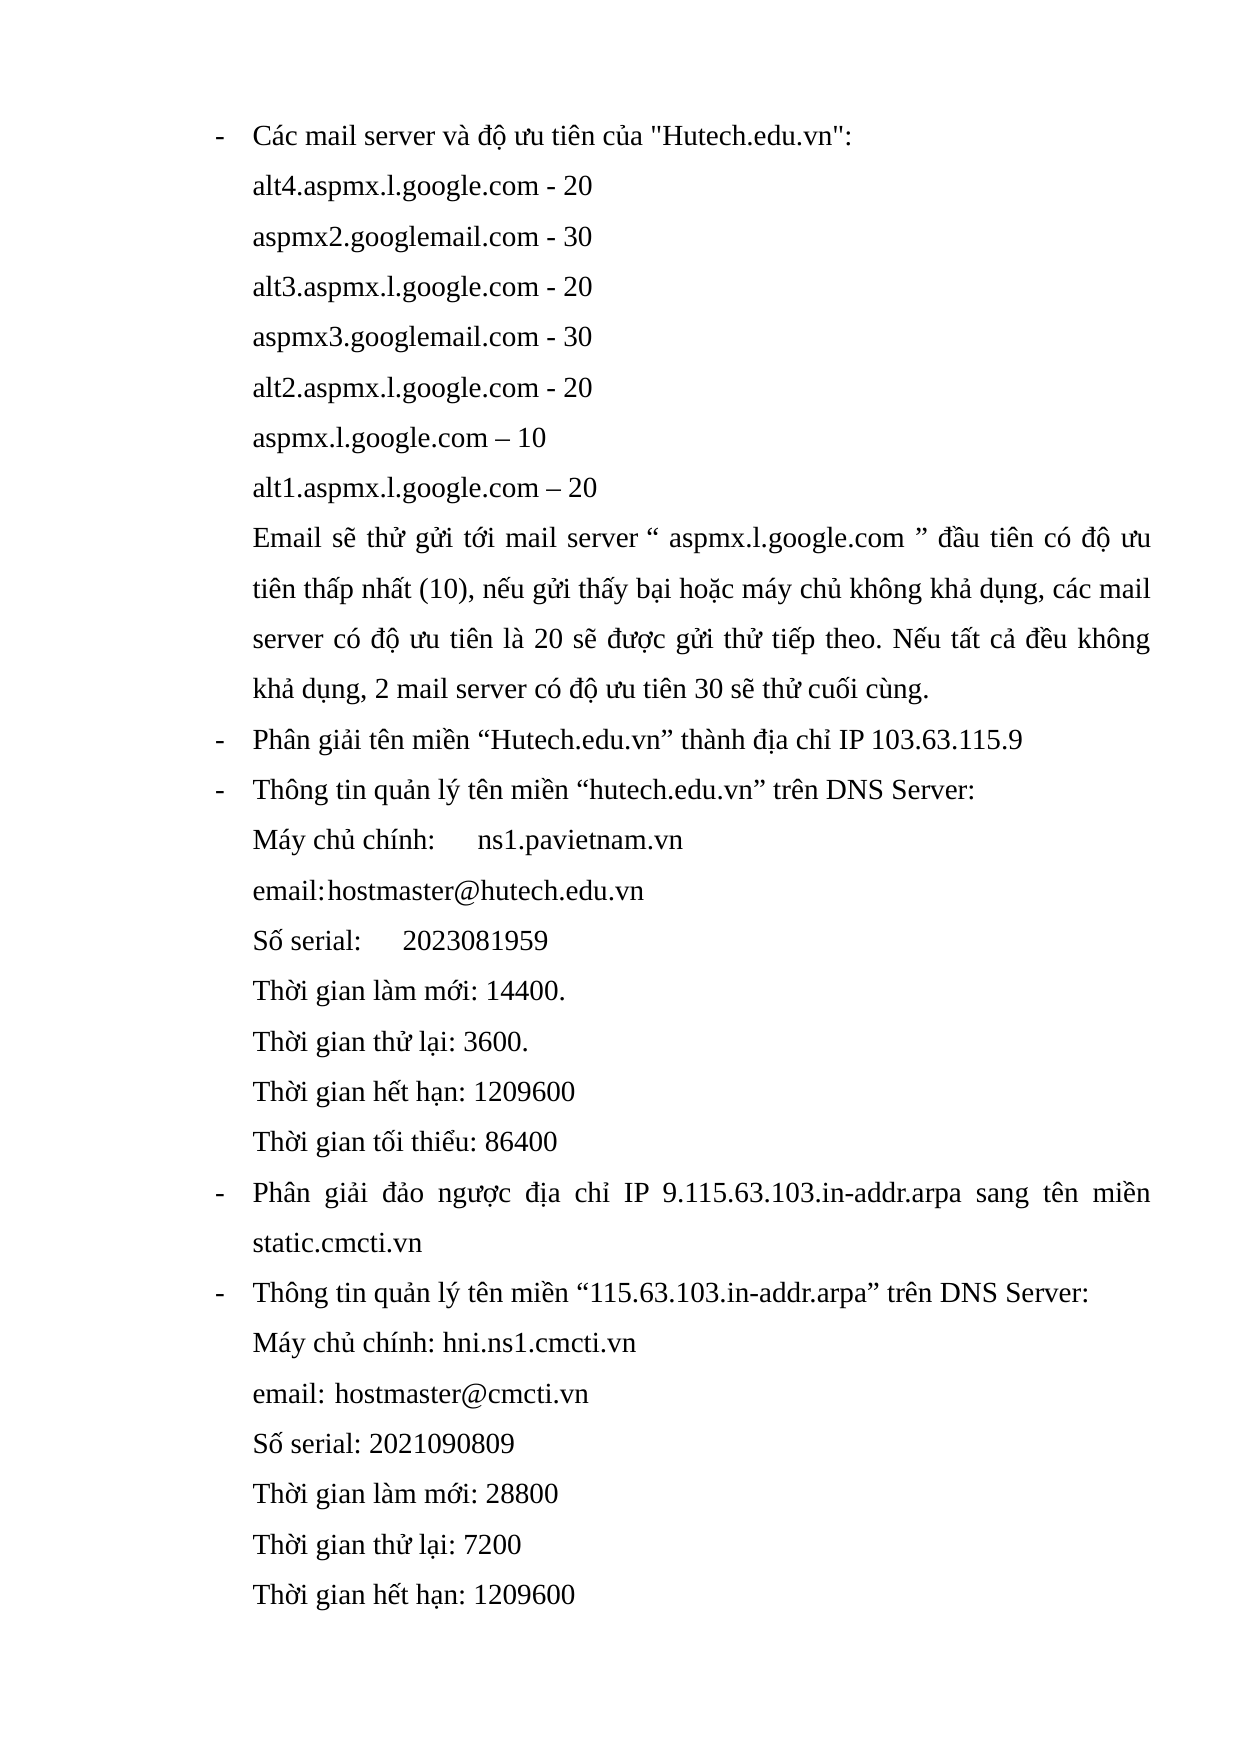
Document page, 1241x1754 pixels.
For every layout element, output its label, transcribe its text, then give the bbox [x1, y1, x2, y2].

list Thời gian thử lại: 3600. [252, 1024, 1152, 1057]
list Thời gian thử lại: 7200 [252, 1527, 1152, 1560]
list email: hostmaster@cmcti.vn [252, 1376, 1152, 1409]
list Số serial: 2023081959 [252, 923, 1152, 957]
list Thời gian hết hạn: 1209600 [252, 1577, 1152, 1611]
list Phân giải đảo ngược địa chỉ IP 9.115.63.103.in-addr.arpa sang tên miền static.cmcti.vn [215, 1175, 1152, 1258]
list email: hostmaster@hutech.edu.vn [252, 873, 1152, 906]
list Số serial: 2021090809 [252, 1426, 1152, 1460]
list Thời gian tối thiểu: 86400 [252, 1124, 1152, 1158]
text Thời gian làm mới: 28800 [177, 1477, 1152, 1510]
list aspmx.l.google.com – 10 [252, 420, 1152, 453]
list Thời gian hết hạn: 1209600 [252, 1074, 1152, 1108]
list Máy chủ chính: hni.ns1.cmcti.vn [252, 1326, 1152, 1359]
list Thông tin quản lý tên miền “hutech.edu.vn” trên DNS Server: [215, 772, 1152, 806]
list alt4.aspmx.l.google.com - 20 [252, 168, 1152, 202]
list aspmx3.googlemail.com - 30 [252, 319, 1152, 353]
text Thời gian làm mới: 14400. [177, 973, 1152, 1007]
list Máy chủ chính: ns1.pavietnam.vn [252, 822, 1152, 856]
list alt2.aspmx.l.google.com - 20 [252, 370, 1152, 403]
list alt3.aspmx.l.google.com - 20 [252, 269, 1152, 303]
list aspmx2.googlemail.com - 30 [252, 219, 1152, 252]
list Thông tin quản lý tên miền “115.63.103.in-addr.arpa” trên DNS Server: [215, 1275, 1152, 1309]
list Email sẽ thử gửi tới mail server “ aspmx.l.google.com ” đầu tiên có độ ưu tiên thấp nhất (10), nếu gửi thấy bại hoặc máy chủ không khả dụng, các mail server có độ ưu tiên là 20 sẽ được gửi thử tiếp theo. Nếu tất cả đều không khả dụng, 2 mail server có độ ưu tiên 30 sẽ thử cuối cùng. [252, 521, 1152, 705]
list Phân giải tên miền “Hutech.edu.vn” thành địa chỉ IP 103.63.115.9 [215, 722, 1152, 755]
list alt1.aspmx.l.google.com – 20 [252, 470, 1152, 504]
list Các mail server và độ ưu tiên của "Hutech.edu.vn": [215, 118, 1152, 152]
